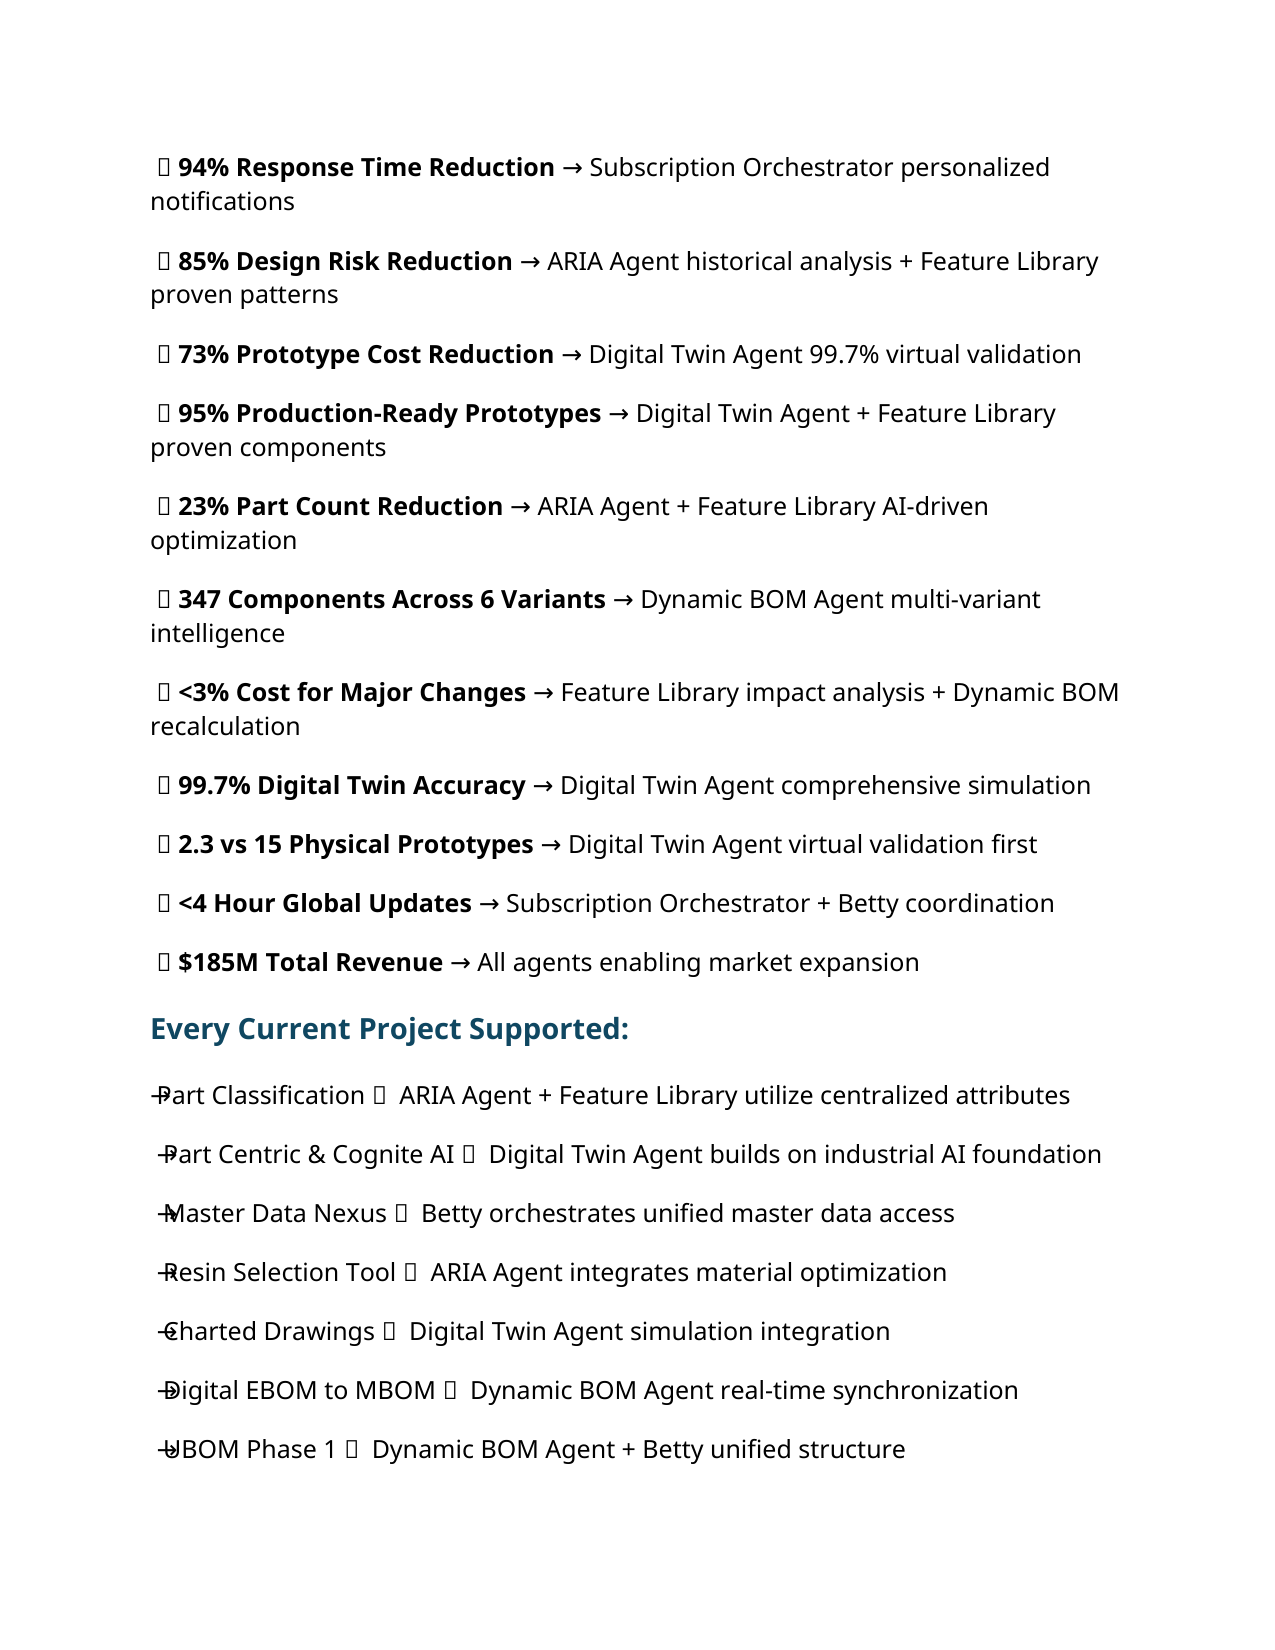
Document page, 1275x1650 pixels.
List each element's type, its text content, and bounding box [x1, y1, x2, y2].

text ✅ 2.3 vs 15 Physical Prototypes → Digital Twin Agent virtual validation first [150, 827, 1125, 861]
text ✅ 347 Components Across 6 Variants → Dynamic BOM Agent multi-variant intelligence [150, 582, 1125, 650]
text ✅ UBOM Phase 1 → Dynamic BOM Agent + Betty unified structure [150, 1432, 1125, 1466]
text ✅ 94% Response Time Reduction → Subscription Orchestrator personalized notifications [150, 150, 1125, 218]
text ✅ <4 Hour Global Updates → Subscription Orchestrator + Betty coordination [150, 886, 1125, 920]
text ✅ 85% Design Risk Reduction → ARIA Agent historical analysis + Feature Library proven patterns [150, 243, 1125, 311]
text ✅ $185M Total Revenue → All agents enabling market expansion [150, 945, 1125, 979]
subtitle Every Current Project Supported: [150, 1008, 1125, 1048]
text ✅ <3% Cost for Major Changes → Feature Library impact analysis + Dynamic BOM recalculation [150, 675, 1125, 743]
text ✅ Resin Selection Tool → ARIA Agent integrates material optimization [150, 1254, 1125, 1288]
text ✅ 95% Production-Ready Prototypes → Digital Twin Agent + Feature Library proven components [150, 395, 1125, 463]
text ✅ Digital EBOM to MBOM → Dynamic BOM Agent real-time synchronization [150, 1373, 1125, 1407]
text ✅ 73% Prototype Cost Reduction → Digital Twin Agent 99.7% virtual validation [150, 336, 1125, 370]
text ✅ 99.7% Digital Twin Accuracy → Digital Twin Agent comprehensive simulation [150, 768, 1125, 802]
text ✅ Part Classification → ARIA Agent + Feature Library utilize centralized attributes [150, 1077, 1125, 1111]
text ✅ Part Centric & Cognite AI → Digital Twin Agent builds on industrial AI foundation [150, 1136, 1125, 1170]
text ✅ Master Data Nexus → Betty orchestrates unified master data access [150, 1195, 1125, 1229]
text ✅ 23% Part Count Reduction → ARIA Agent + Feature Library AI-driven optimization [150, 488, 1125, 557]
text ✅ Charted Drawings → Digital Twin Agent simulation integration [150, 1313, 1125, 1348]
